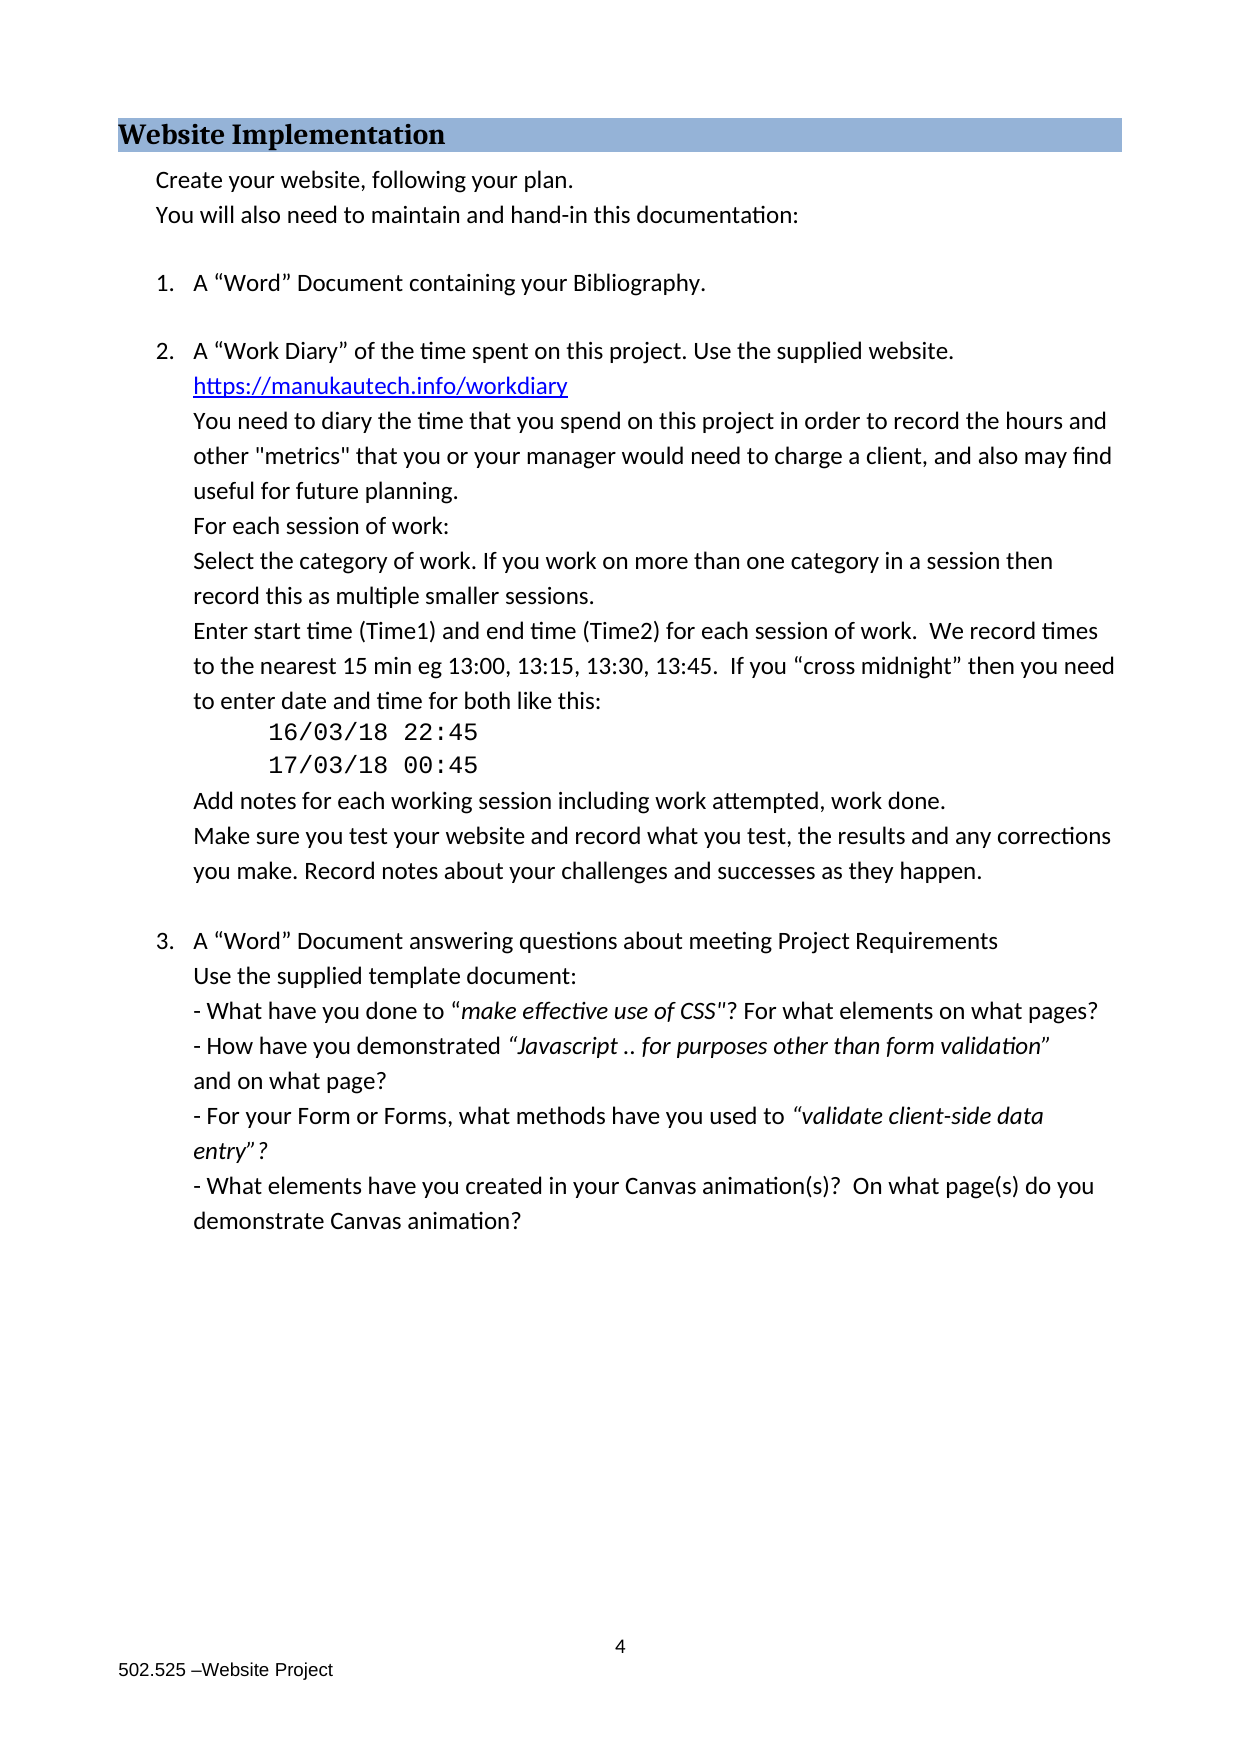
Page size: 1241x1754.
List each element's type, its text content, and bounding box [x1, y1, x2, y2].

list A “Word” Document containing your Bibliography. [156, 267, 1122, 331]
list A “Work Diary” of the time spent on this project. Use the supplied website. https://manukautech.info/workdiary [156, 335, 1122, 400]
text Add notes for each working session including work attempted, work done. Make sure you test your website and record what you test, the results and any corrections you make. Record notes about your challenges and successes as they happen. [193, 785, 1122, 885]
subtitle Website Implementation [118, 118, 1122, 152]
text You need to diary the time that you spend on this project in order to record the hours and other "metrics" that you or your manager would need to charge a client, and also may find useful for future planning. [193, 405, 1122, 505]
list A “Word” Document answering questions about meeting Project Requirements Use the supplied template document: - What have you done to “make effective use of CSS"? For what elements on what pages? - How have you demonstrated “Javascript .. for purposes other than form validation” and on what page? - For your Form or Forms, what methods have you used to “validate client-side data entry”? - What elements have you created in your Canvas animation(s)? On what page(s) do you demonstrate Canvas animation? [156, 925, 1122, 1235]
text For each session of work: Select the category of work. If you work on more than one category in a session then record this as multiple smaller sessions. [193, 510, 1122, 610]
text You will also need to maintain and hand-in this documentation: [156, 199, 1122, 263]
text 17/03/18 00:45 [193, 752, 1122, 781]
text 16/03/18 22:45 [193, 720, 1122, 748]
text Enter start time (Time1) and end time (Time2) for each session of work. We record times to the nearest 15 min eg 13:00, 13:15, 13:30, 13:45. If you “cross midnight” then you need to enter date and time for both like this: [193, 615, 1122, 715]
text Create your website, following your plan. [156, 164, 1122, 195]
